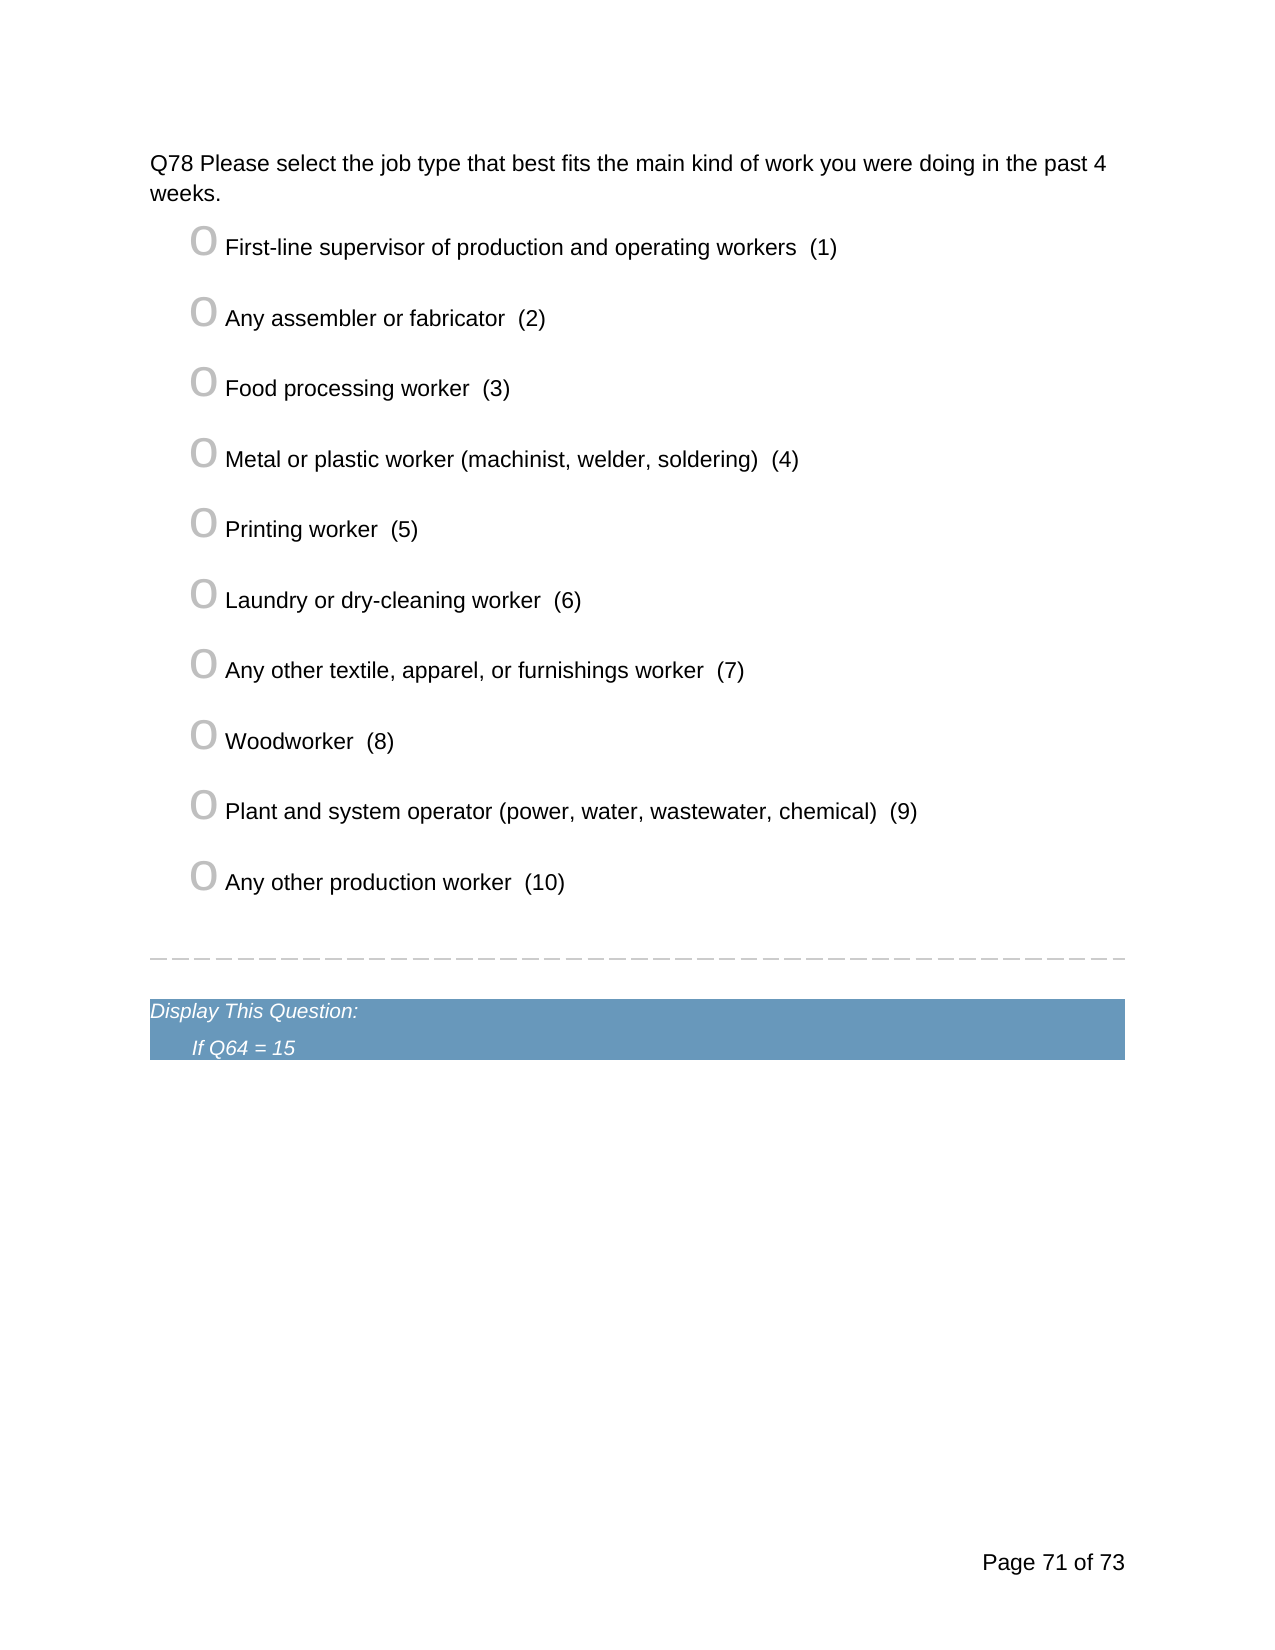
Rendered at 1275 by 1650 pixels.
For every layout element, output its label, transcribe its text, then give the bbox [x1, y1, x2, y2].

list Metal or plastic worker (machinist, welder, soldering) (4) [187, 422, 1125, 483]
list First-line supervisor of production and operating workers (1) [187, 210, 1125, 272]
text Display This Question: [150, 999, 1125, 1023]
list Woodworker (8) [187, 704, 1125, 765]
list Any other textile, apparel, or furnishings worker (7) [187, 633, 1125, 695]
list Plant and system operator (power, water, wastewater, chemical) (9) [187, 774, 1125, 836]
list Any assembler or fabricator (2) [187, 281, 1125, 342]
text If Q64 = 15 [150, 1036, 1125, 1060]
list Printing worker (5) [187, 492, 1125, 554]
list Food processing worker (3) [187, 351, 1125, 413]
list Laundry or dry-cleaning worker (6) [187, 563, 1125, 624]
text Q78 Please select the job type that best fits the main kind of work you were doing in the past 4 weeks. [150, 150, 1125, 207]
list Any other production worker (10) [187, 845, 1125, 906]
